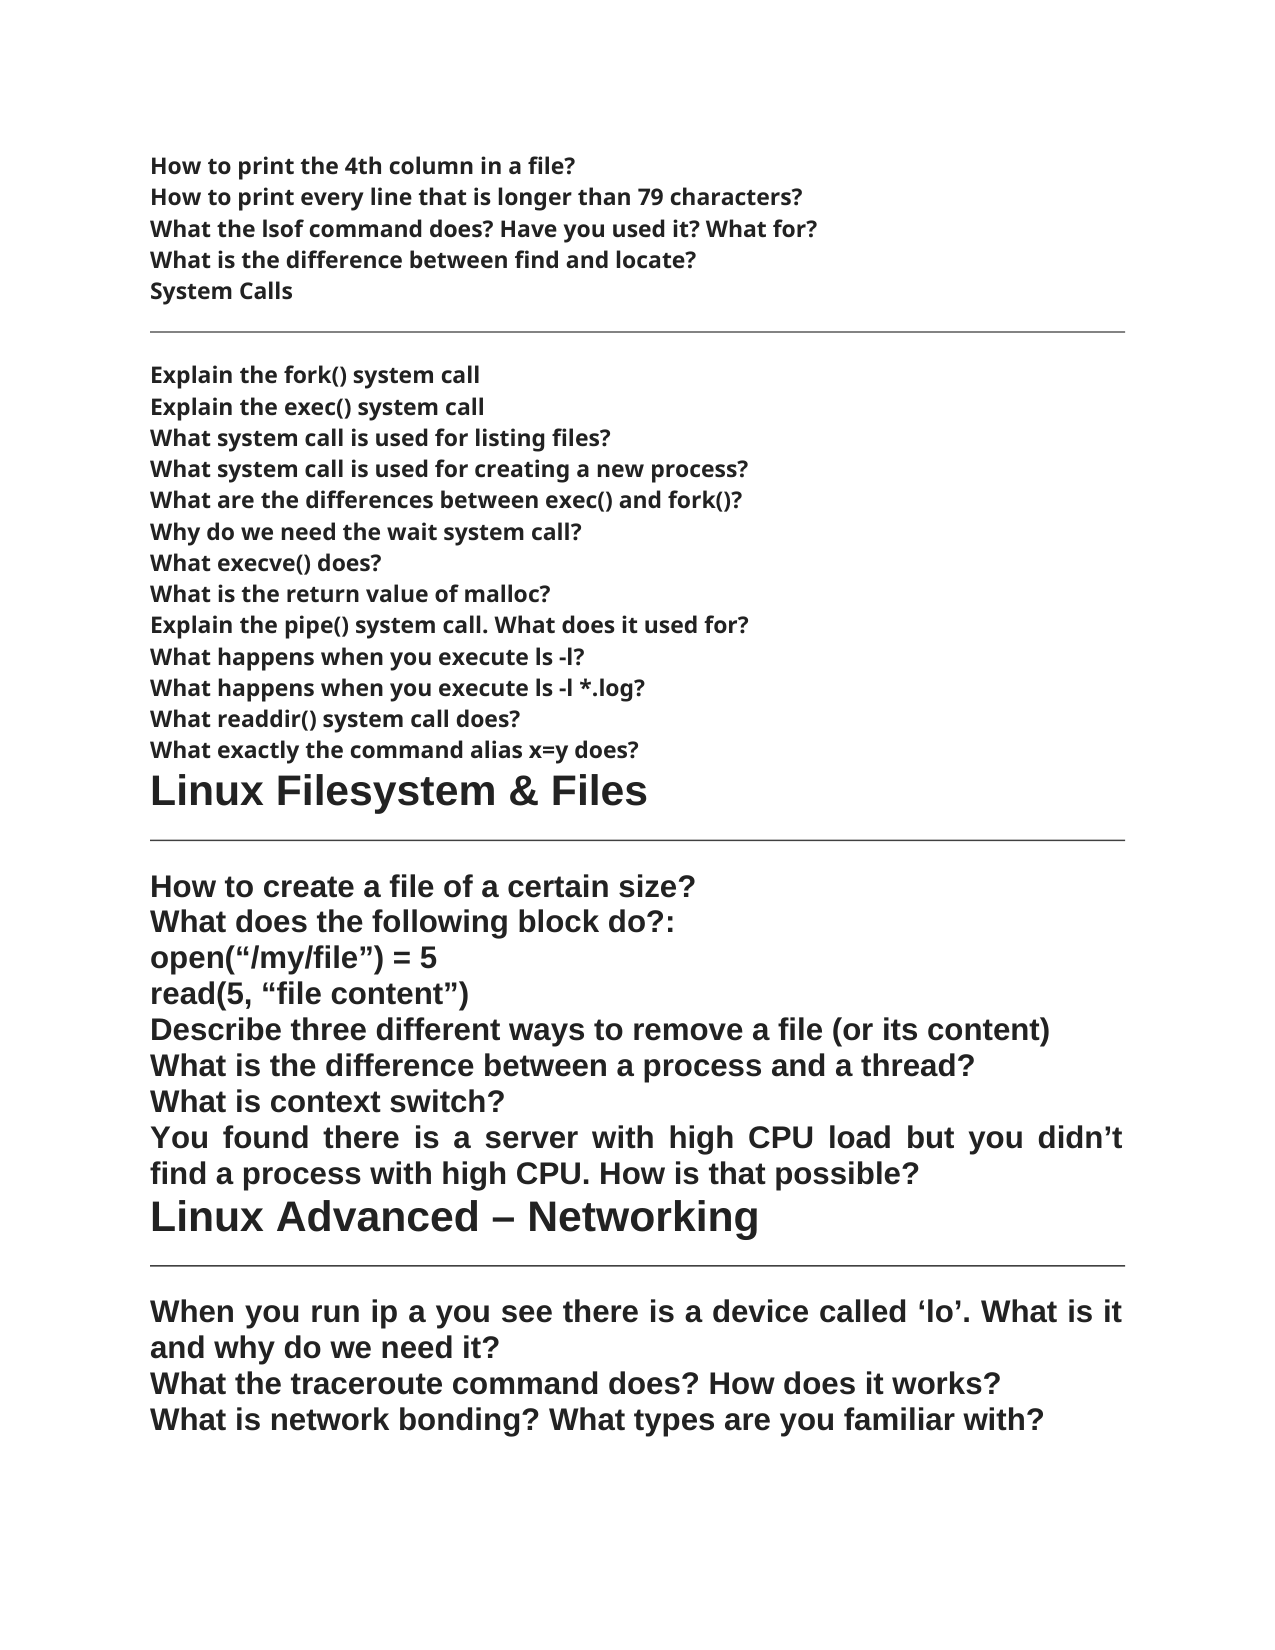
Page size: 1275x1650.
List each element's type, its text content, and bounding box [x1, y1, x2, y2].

subtitle How to print every line that is longer than 79 characters? [150, 181, 1125, 212]
subtitle What are the differences between exec() and fork()? [150, 484, 1125, 516]
subtitle What exactly the command alias x=y does? [150, 734, 1125, 766]
subtitle Linux Filesystem & Files [150, 766, 1125, 814]
subtitle What readdir() system call does? [150, 703, 1125, 734]
subtitle What is the difference between find and locate? [150, 244, 1125, 275]
subtitle What system call is used for listing files? [150, 422, 1125, 453]
subtitle System Calls [150, 275, 1125, 306]
subtitle What system call is used for creating a new process? [150, 453, 1125, 484]
subtitle Explain the fork() system call [150, 359, 1125, 391]
subtitle What is the return value of malloc? [150, 578, 1125, 609]
subtitle How to print the 4th column in a file? [150, 150, 1125, 181]
subtitle You found there is a server with high CPU load but you didn’t find a process with high CPU. How is that possible? [150, 1119, 1125, 1191]
subtitle What is network bonding? What types are you familiar with? [150, 1401, 1125, 1437]
subtitle What does the following block do?: [150, 903, 1125, 939]
subtitle What execve() does? [150, 547, 1125, 578]
subtitle What happens when you execute ls -l *.log? [150, 672, 1125, 703]
subtitle Explain the exec() system call [150, 391, 1125, 422]
subtitle What is the difference between a process and a thread? [150, 1047, 1125, 1083]
subtitle When you run ip a you see there is a device called ‘lo’. What is it and why do we need it? [150, 1293, 1125, 1365]
subtitle How to create a file of a certain size? [150, 868, 1125, 903]
subtitle Linux Advanced – Networking [150, 1191, 1125, 1240]
subtitle What is context switch? [150, 1083, 1125, 1119]
subtitle Why do we need the wait system call? [150, 516, 1125, 547]
subtitle Describe three different ways to remove a file (or its content) [150, 1011, 1125, 1047]
subtitle What the traceroute command does? How does it works? [150, 1365, 1125, 1401]
subtitle read(5, “file content”) [150, 975, 1125, 1011]
subtitle Explain the pipe() system call. What does it used for? [150, 609, 1125, 641]
subtitle What the lsof command does? Have you used it? What for? [150, 212, 1125, 244]
subtitle What happens when you execute ls -l? [150, 641, 1125, 672]
subtitle open(“/my/file”) = 5 [150, 939, 1125, 975]
